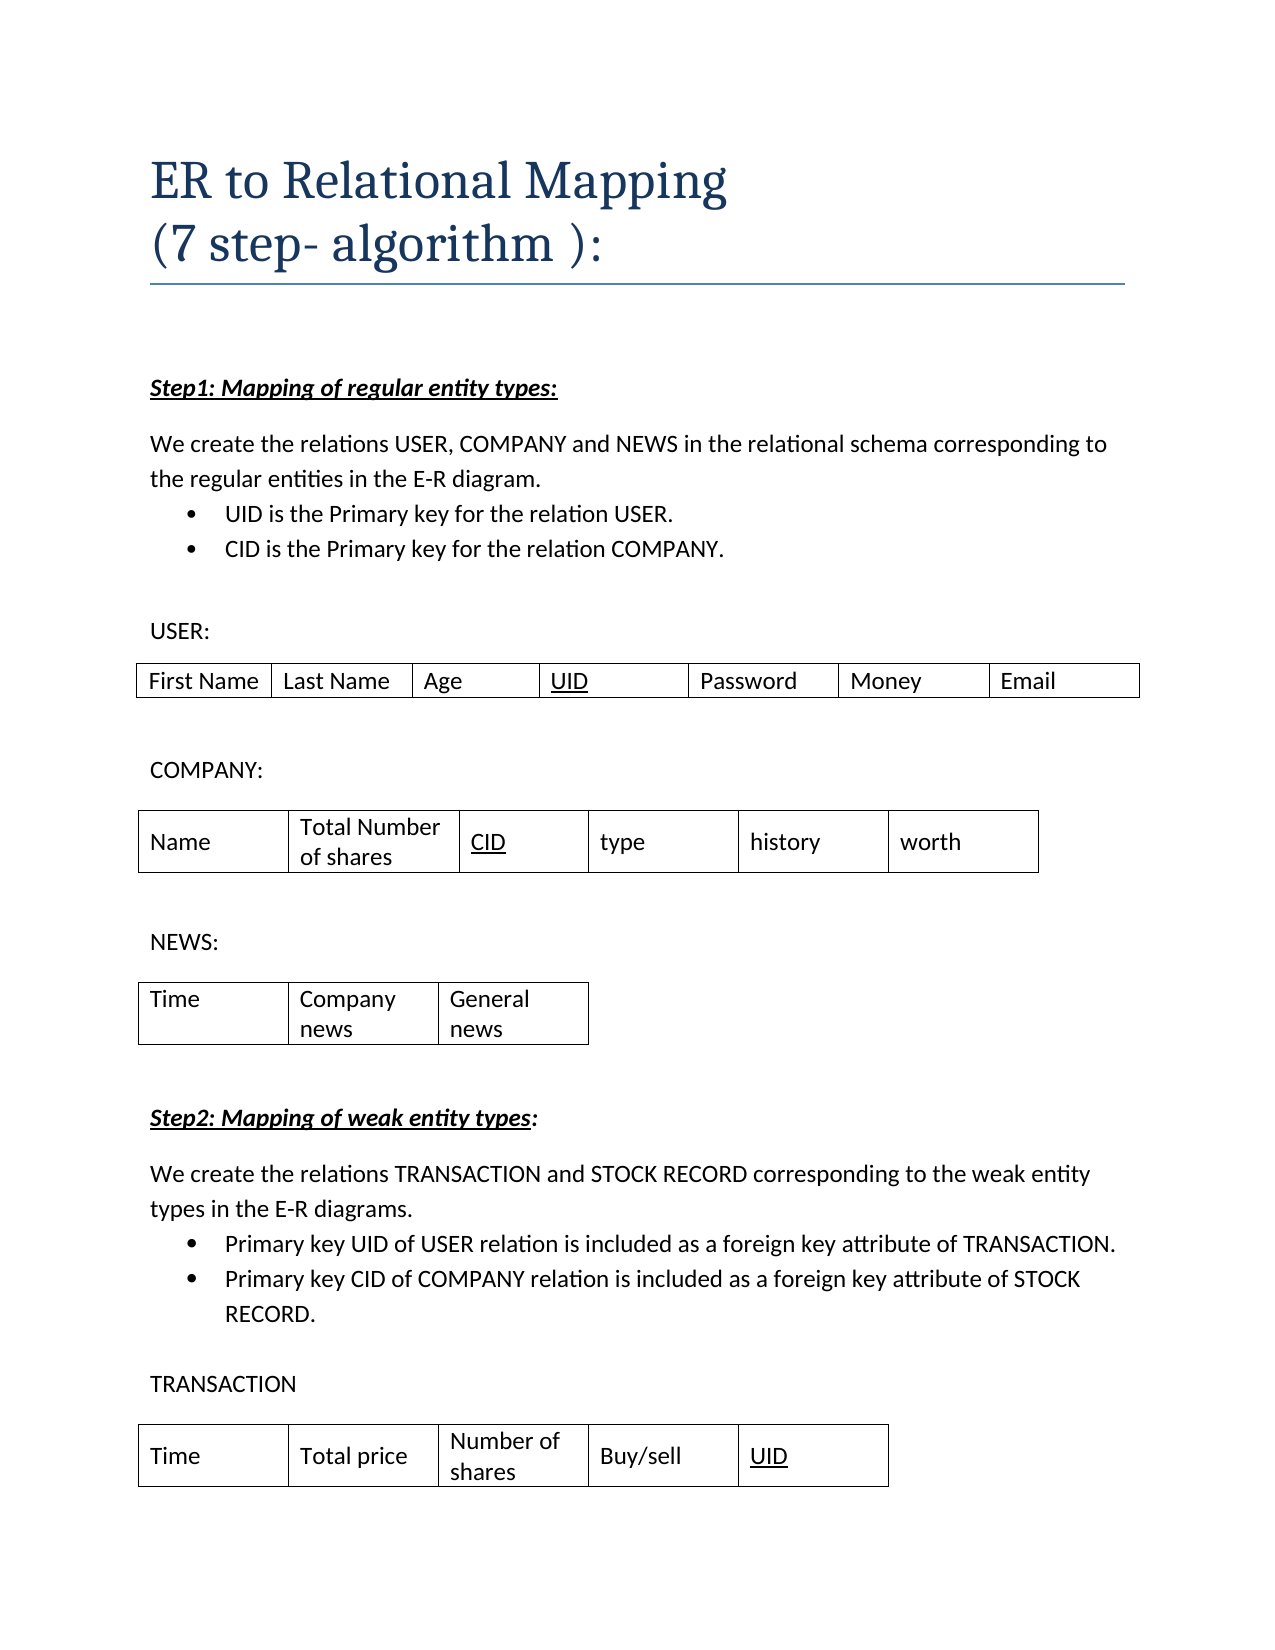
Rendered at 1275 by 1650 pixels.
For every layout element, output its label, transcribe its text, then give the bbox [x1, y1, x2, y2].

table_header CID [460, 811, 588, 872]
text COMPANY: [150, 754, 1125, 785]
table_header General news [439, 983, 588, 1044]
text Step2: Mapping of weak entity types: [150, 1102, 1125, 1133]
table_header UID [739, 1425, 888, 1486]
text USER: [150, 615, 1125, 646]
table_header Company news [289, 983, 438, 1044]
table_header Buy/sell [589, 1425, 738, 1486]
text NEWS: [150, 926, 1125, 957]
table_header Password [689, 664, 838, 697]
table_header Total Number of shares [289, 811, 459, 872]
list UID is the Primary key for the relation USER. [187, 498, 1125, 528]
text Step1: Mapping of regular entity types: [150, 372, 1125, 403]
table_header Time [139, 983, 288, 1044]
table_header Last Name [272, 664, 412, 697]
text We create the relations TRANSACTION and STOCK RECORD corresponding to the weak entity types in the E-R diagrams. [150, 1158, 1125, 1224]
text We create the relations USER, COMPANY and NEWS in the relational schema corresponding to the regular entities in the E-R diagram. [150, 428, 1125, 493]
text TRANSACTION [150, 1368, 1125, 1399]
title ER to Relational Mapping (7 step- algorithm ): [150, 150, 1125, 283]
table_header Total price [289, 1425, 438, 1486]
table_header UID [540, 664, 688, 697]
table_header First Name [137, 664, 271, 697]
list Primary key CID of COMPANY relation is included as a foreign key attribute of STOCK RECORD. [187, 1263, 1125, 1329]
table_header Age [413, 664, 539, 697]
table_header Name [139, 811, 288, 872]
table_header history [739, 811, 888, 872]
list Primary key UID of USER relation is included as a foreign key attribute of TRANSACTION. [187, 1228, 1125, 1259]
table_header Money [839, 664, 989, 697]
table_header Time [139, 1425, 288, 1486]
table_header Email [990, 664, 1139, 697]
list CID is the Primary key for the relation COMPANY. [187, 533, 1125, 563]
table_header type [589, 811, 738, 872]
table_header worth [889, 811, 1038, 872]
table_header Number of shares [439, 1425, 588, 1486]
